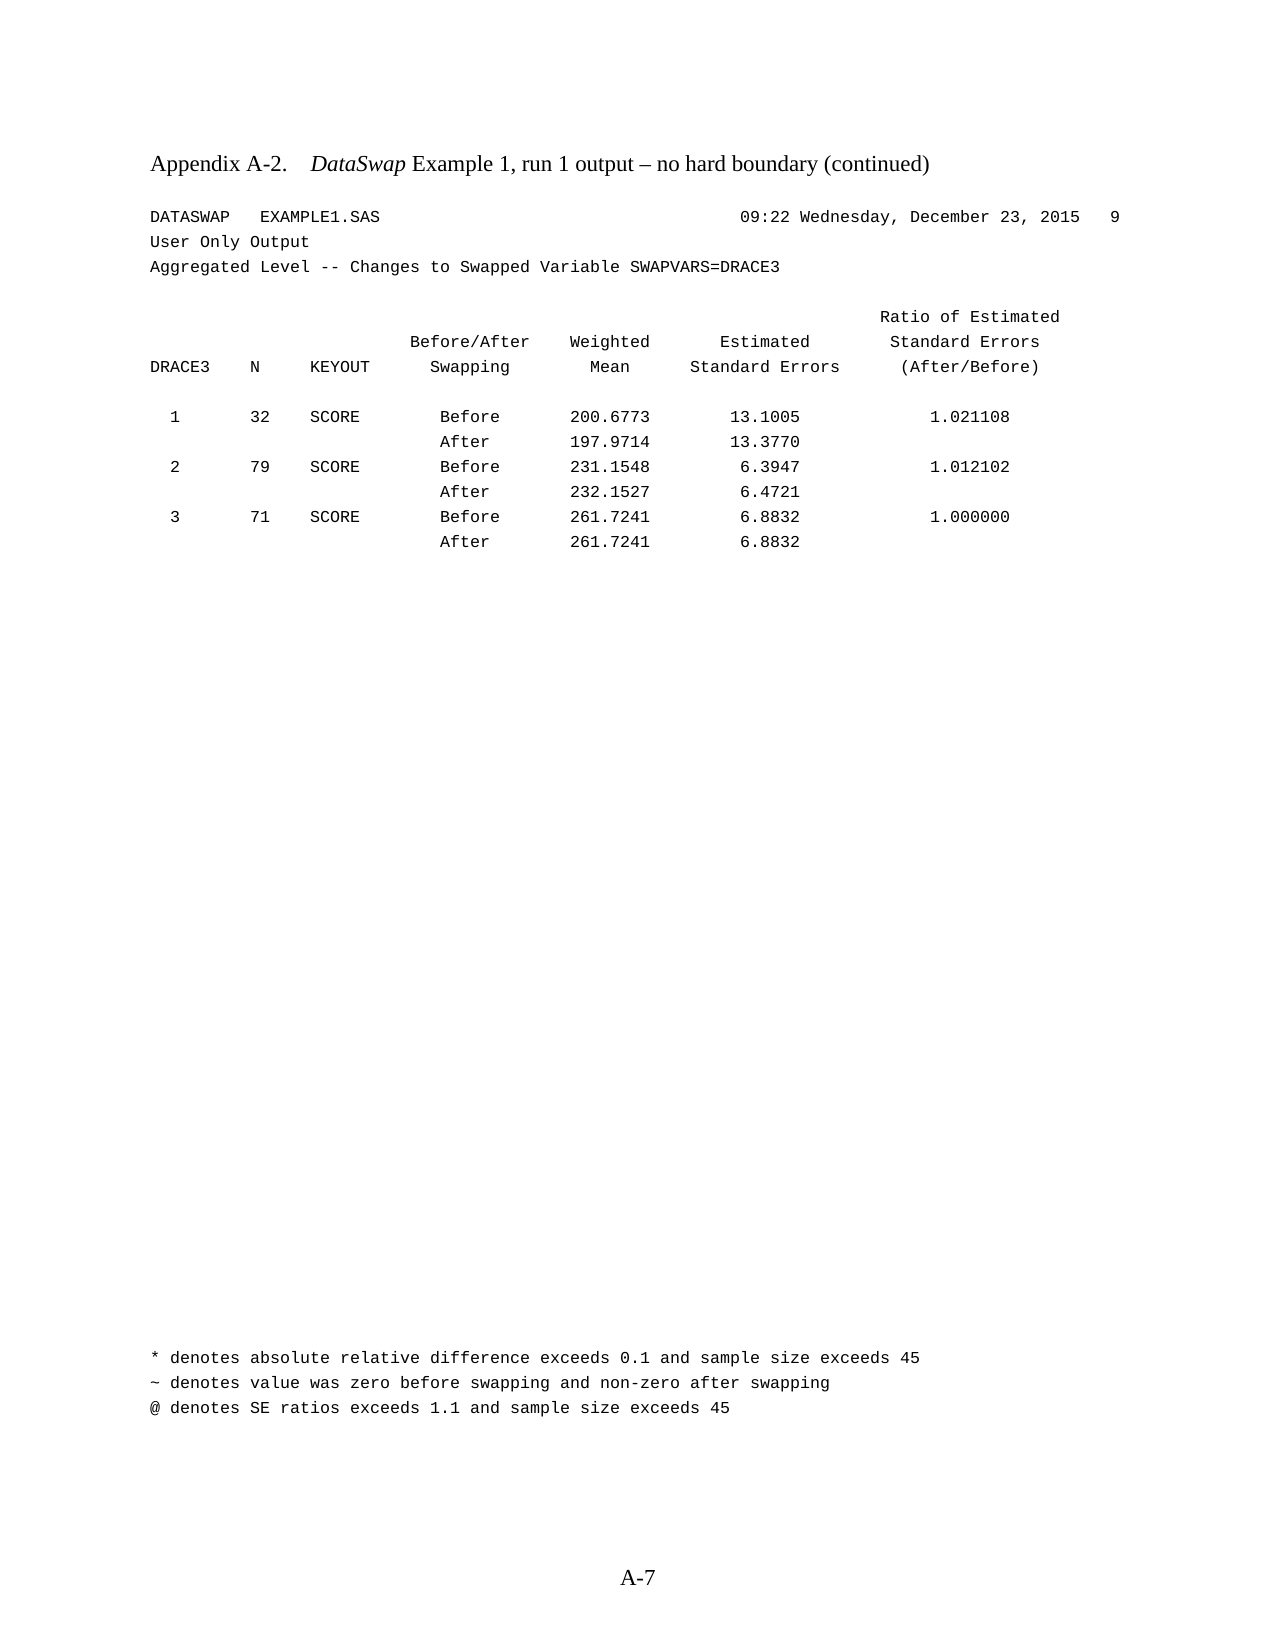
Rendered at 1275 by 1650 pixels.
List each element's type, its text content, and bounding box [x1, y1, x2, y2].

title * denotes absolute relative difference exceeds 0.1 and sample size exceeds 45 [150, 1343, 1125, 1368]
title DRACE3 N KEYOUT Swapping Mean Standard Errors (After/Before) [150, 353, 1125, 378]
title Ratio of Estimated [150, 303, 1125, 328]
title DATASWAP EXAMPLE1.SAS 09:22 Wednesday, December 23, 2015 9 [150, 203, 1125, 228]
title @ denotes SE ratios exceeds 1.1 and sample size exceeds 45 [150, 1393, 1125, 1418]
title After 261.7241 6.8832 [150, 528, 1125, 553]
title 3 71 SCORE Before 261.7241 6.8832 1.000000 [150, 503, 1125, 528]
title 1 32 SCORE Before 200.6773 13.1005 1.021108 [150, 403, 1125, 428]
title Before/After Weighted Estimated Standard Errors [150, 328, 1125, 353]
title User Only Output [150, 228, 1125, 253]
title ~ denotes value was zero before swapping and non-zero after swapping [150, 1368, 1125, 1393]
title Aggregated Level -- Changes to Swapped Variable SWAPVARS=DRACE3 [150, 253, 1125, 278]
title 2 79 SCORE Before 231.1548 6.3947 1.012102 [150, 453, 1125, 478]
title After 232.1527 6.4721 [150, 478, 1125, 503]
title After 197.9714 13.3770 [150, 428, 1125, 453]
title Appendix A-2. DataSwap Example 1, run 1 output – no hard boundary (continued) [150, 150, 1125, 176]
